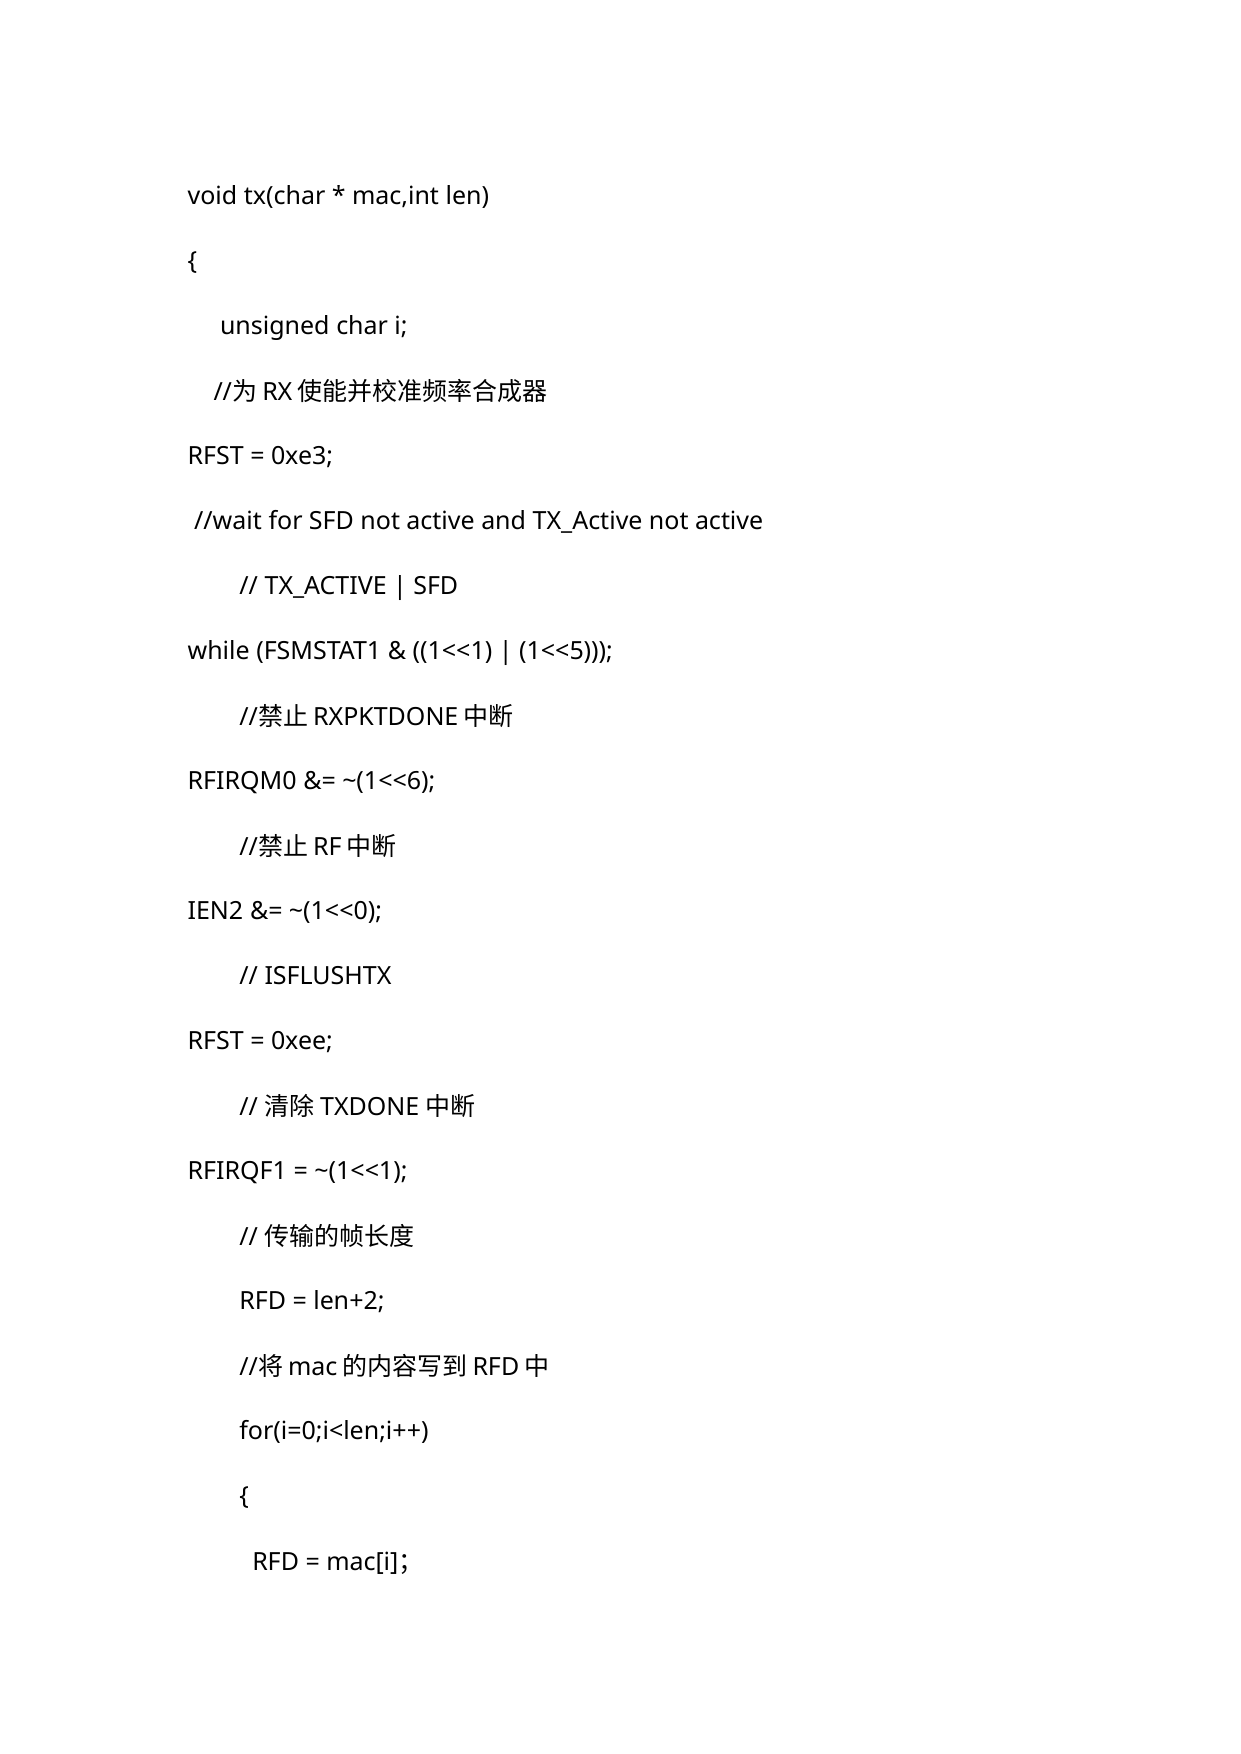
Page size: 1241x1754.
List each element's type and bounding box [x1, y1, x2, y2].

list [187, 162, 1053, 1592]
